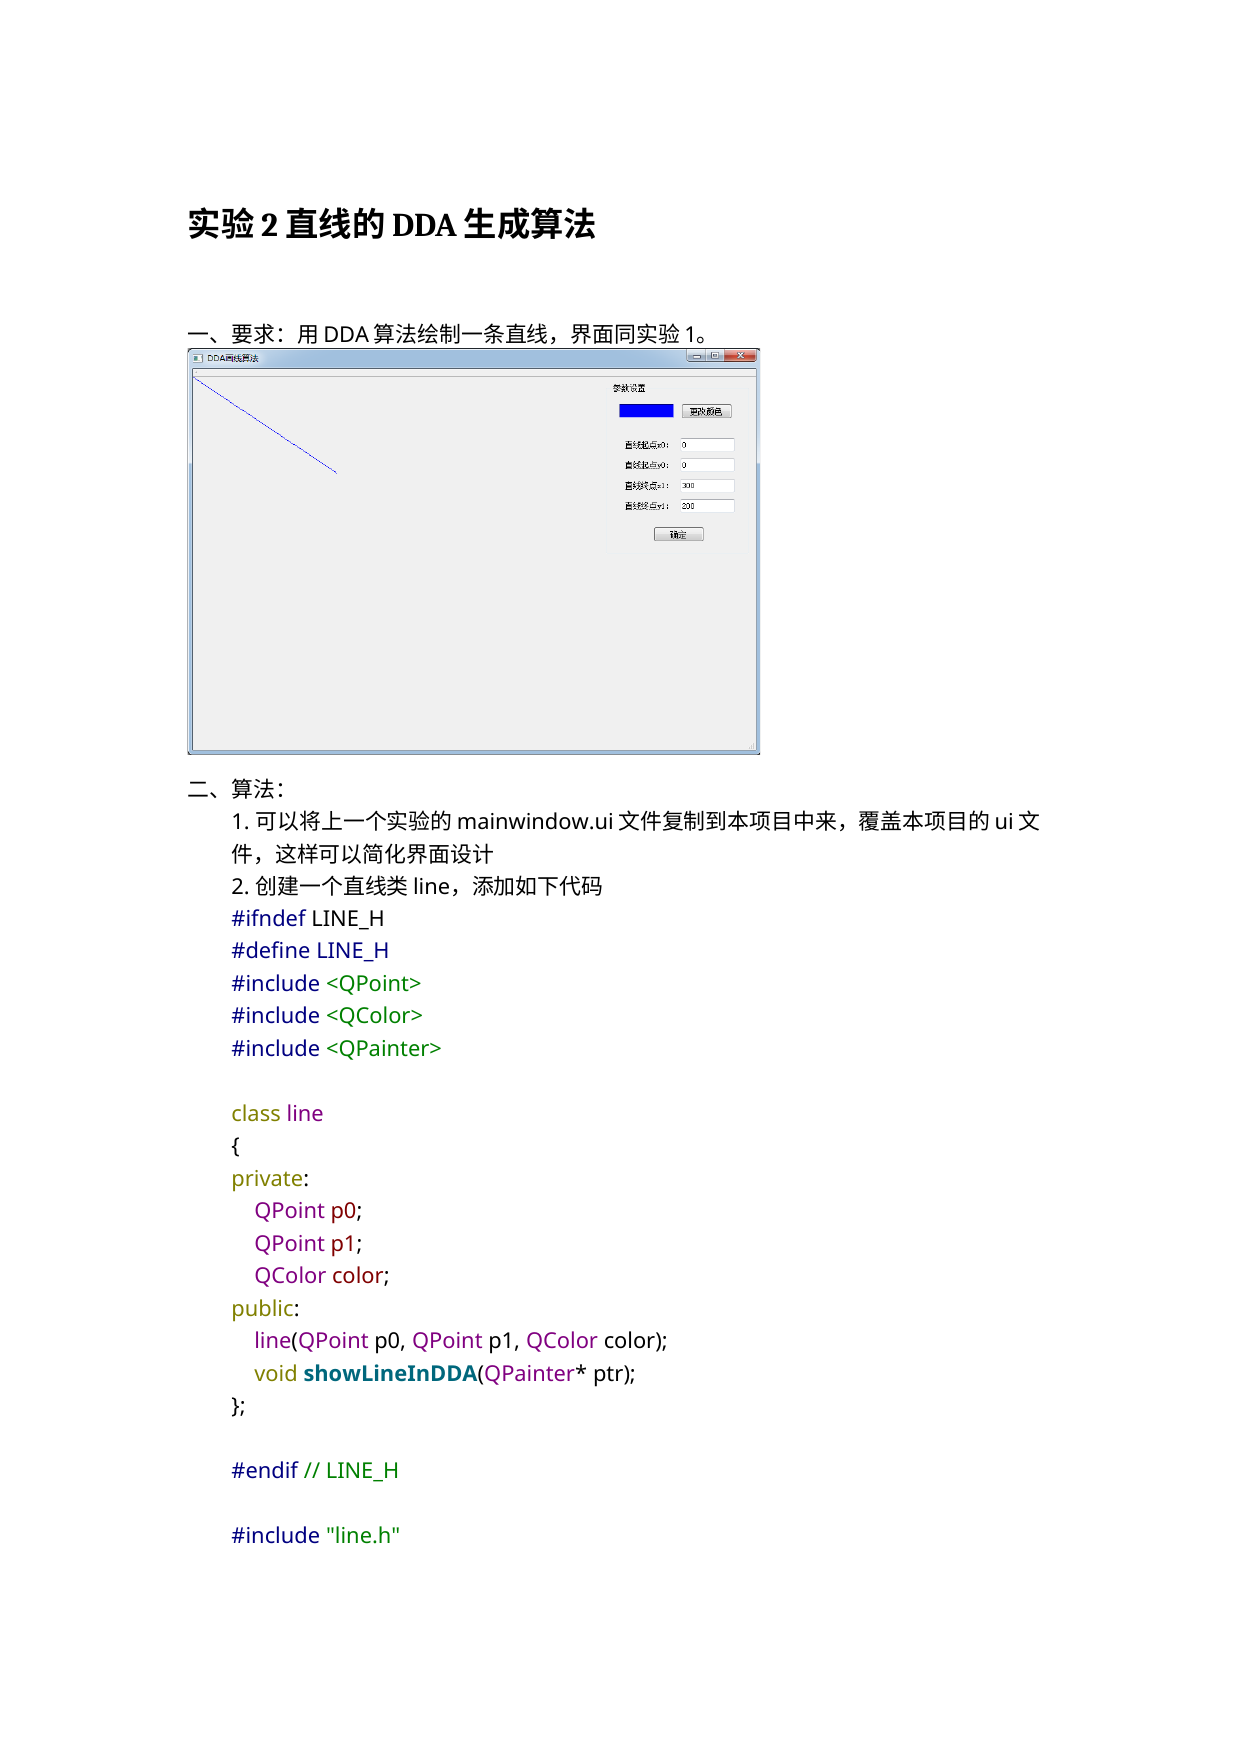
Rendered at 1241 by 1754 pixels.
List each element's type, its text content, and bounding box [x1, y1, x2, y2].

text QPoint p0; [187, 1194, 1053, 1226]
text #include <QPoint> [187, 966, 1053, 999]
list 算法： [187, 771, 1053, 804]
text #include <QColor> [187, 999, 1053, 1031]
text #include <QPainter> [187, 1031, 1053, 1064]
subtitle 实验2 直线的DDA生成算法 [187, 189, 1053, 254]
text #define LINE_H [187, 934, 1053, 966]
text QColor color; [187, 1259, 1053, 1291]
text private: [187, 1161, 1053, 1194]
text #ifndef LINE_H [187, 901, 1053, 934]
text public: [187, 1291, 1053, 1324]
text 一、要求：用DDA算法绘制一条直线，界面同实验1。 [187, 316, 1053, 349]
list 可以将上一个实验的mainwindow.ui文件复制到本项目中来，覆盖本项目的ui文件，这样可以简化界面设计 [231, 804, 1053, 869]
text }; [187, 1389, 1053, 1421]
picture [187, 348, 761, 755]
text class line [187, 1096, 1053, 1129]
text line(QPoint p0, QPoint p1, QColor color); [187, 1324, 1053, 1356]
text void showLineInDDA(QPainter* ptr); [187, 1356, 1053, 1389]
text { [187, 1129, 1053, 1161]
list 创建一个直线类line，添加如下代码 [231, 869, 1053, 901]
text QPoint p1; [187, 1226, 1053, 1259]
text #include "line.h" [187, 1519, 1053, 1551]
text #endif // LINE_H [187, 1454, 1053, 1486]
